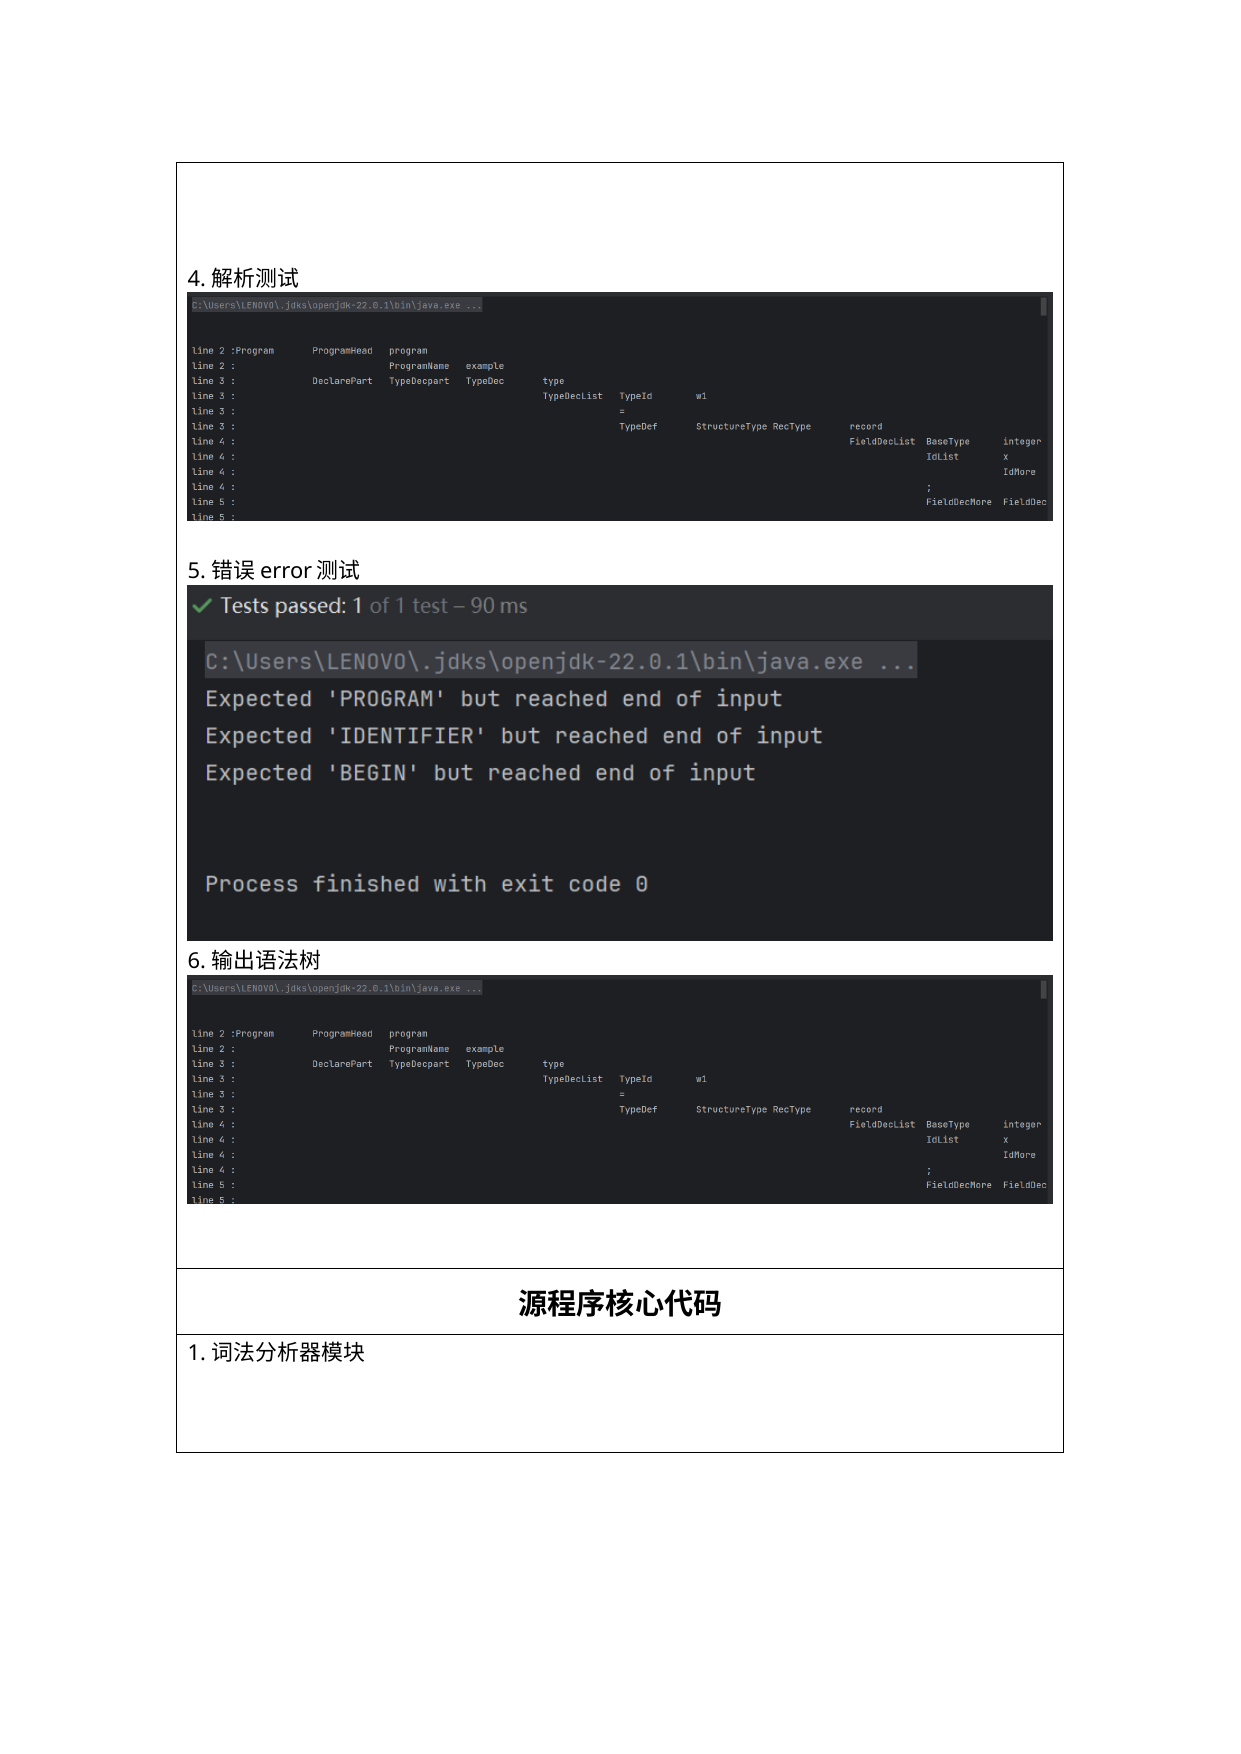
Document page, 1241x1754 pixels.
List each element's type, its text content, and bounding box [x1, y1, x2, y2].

table_cell 词法分析器模块 LL(1)语法分析器 2.1 First Sets 2.1 Follow Sets 2.3 Predict Table 递归下降法的语法分析器 3.1分析函数 3.2递归下降示例函数 3.3输出语法树为文本和图像到文件 系统整体 [177, 1335, 1063, 1452]
picture [187, 585, 1053, 941]
table_cell 源程序核心代码 [177, 1269, 1063, 1334]
picture [187, 975, 1053, 1204]
picture [187, 292, 1053, 521]
table_cell 解析测试 错误error测试 输出语法树 [177, 163, 1063, 1268]
